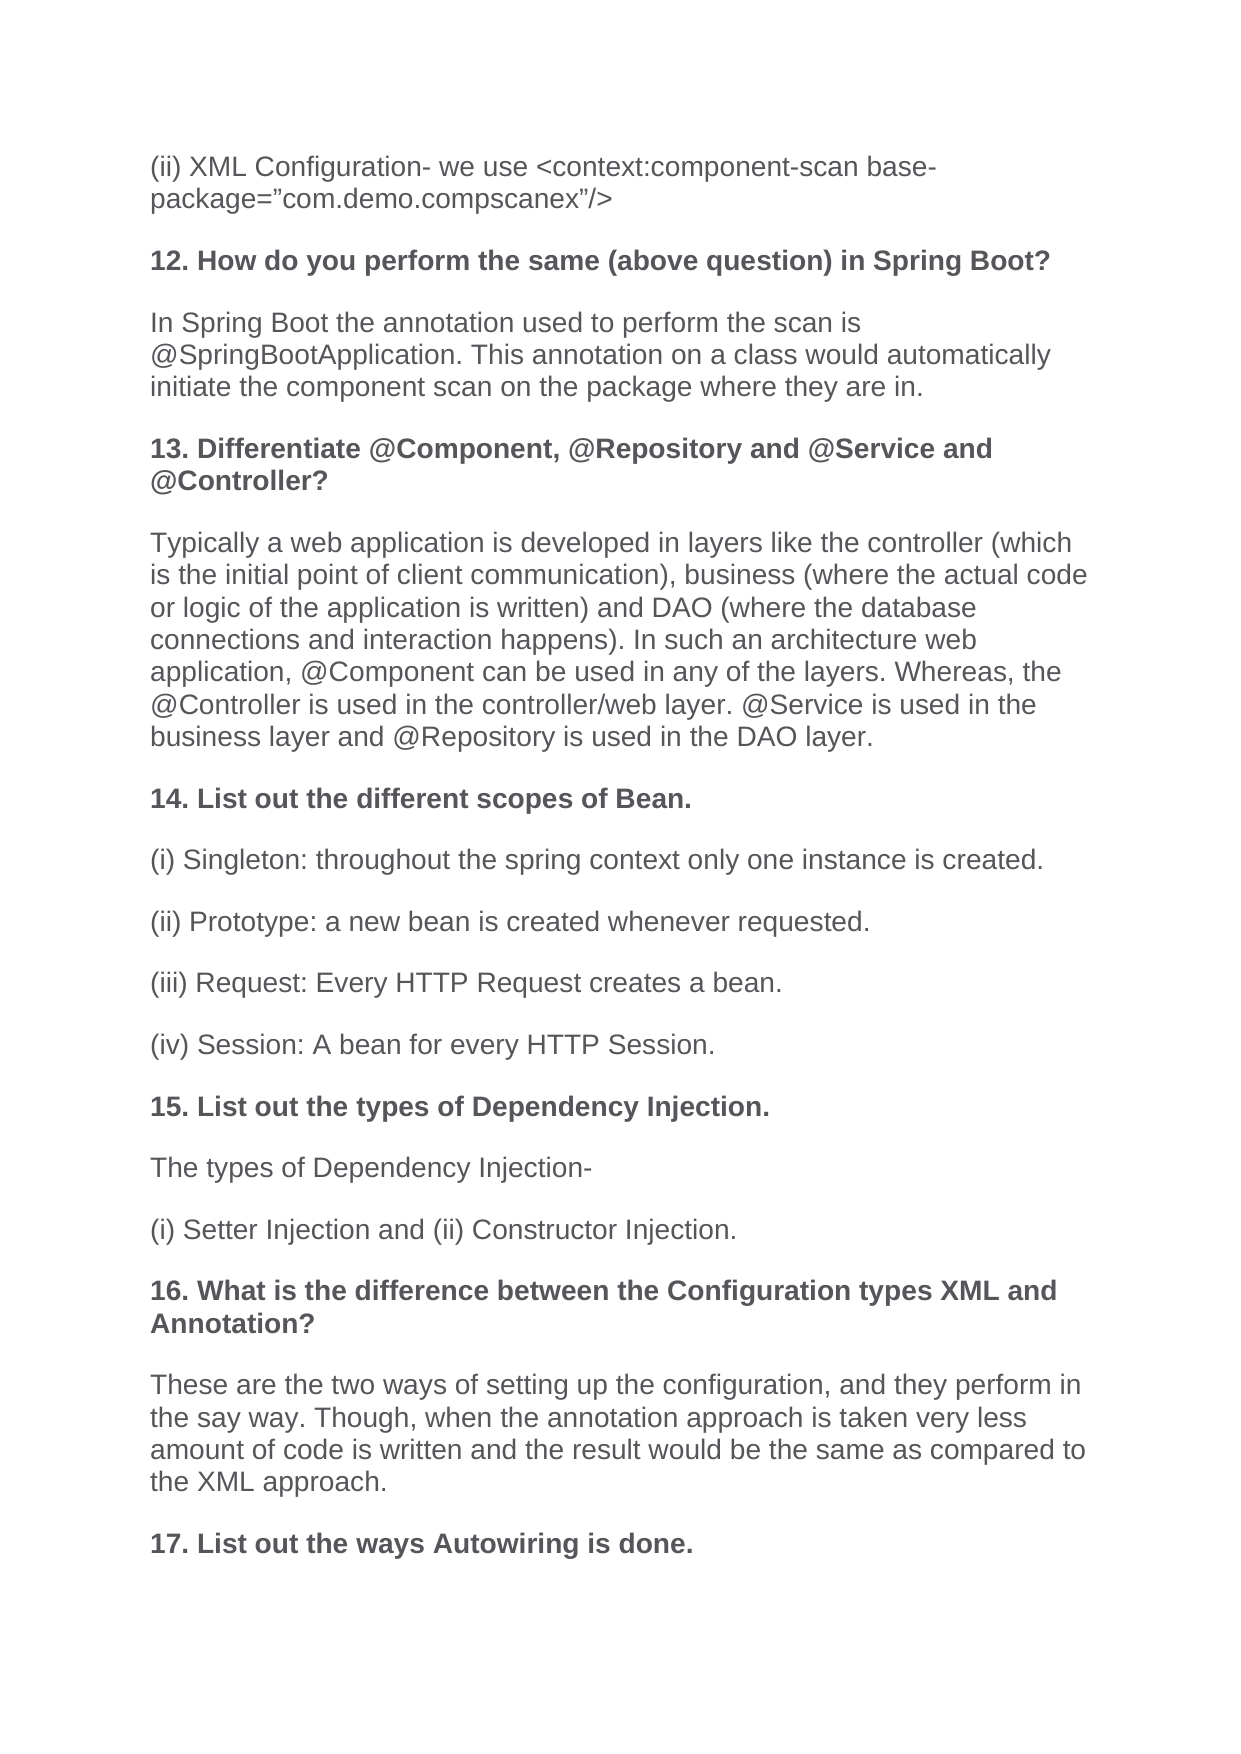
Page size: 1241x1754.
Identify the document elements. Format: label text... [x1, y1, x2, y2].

text These are the two ways of setting up the configuration, and they perform in the say way. Though, when the annotation approach is taken very less amount of code is written and the result would be the same as compared to the XML approach. [150, 1368, 1090, 1498]
text 16. What is the difference between the Configuration types XML and Annotation? [150, 1274, 1090, 1339]
text 15. List out the types of Dependency Injection. [150, 1089, 1090, 1122]
text (iv) Session: A bean for every HTTP Session. [150, 1028, 1090, 1060]
text (iii) Request: Every HTTP Request creates a bean. [150, 966, 1090, 999]
text (ii) XML Configuration- we use <context:component-scan base-package=”com.demo.compscanex”/> [150, 150, 1090, 215]
text The types of Dependency Injection- [150, 1151, 1090, 1183]
text 12. How do you perform the same (above question) in Spring Boot? [150, 244, 1090, 276]
text (i) Setter Injection and (ii) Constructor Injection. [150, 1213, 1090, 1245]
text 14. List out the different scopes of Bean. [150, 782, 1090, 814]
text Typically a web application is developed in layers like the controller (which is the initial point of client communication), business (where the actual code or logic of the application is written) and DAO (where the database connections and interaction happens). In such an architecture web application, @Component can be used in any of the layers. Whereas, the @Controller is used in the controller/web layer. @Service is used in the business layer and @Repository is used in the DAO layer. [150, 526, 1090, 753]
text (i) Singleton: throughout the spring context only one instance is created. [150, 843, 1090, 876]
text In Spring Boot the annotation used to perform the scan is @SpringBootApplication. This annotation on a class would automatically initiate the component scan on the package where they are in. [150, 306, 1090, 403]
text 17. List out the ways Autowiring is done. [150, 1527, 1090, 1559]
text 13. Differentiate @Component, @Repository and @Service and @Controller? [150, 432, 1090, 497]
text (ii) Prototype: a new bean is created whenever requested. [150, 905, 1090, 937]
